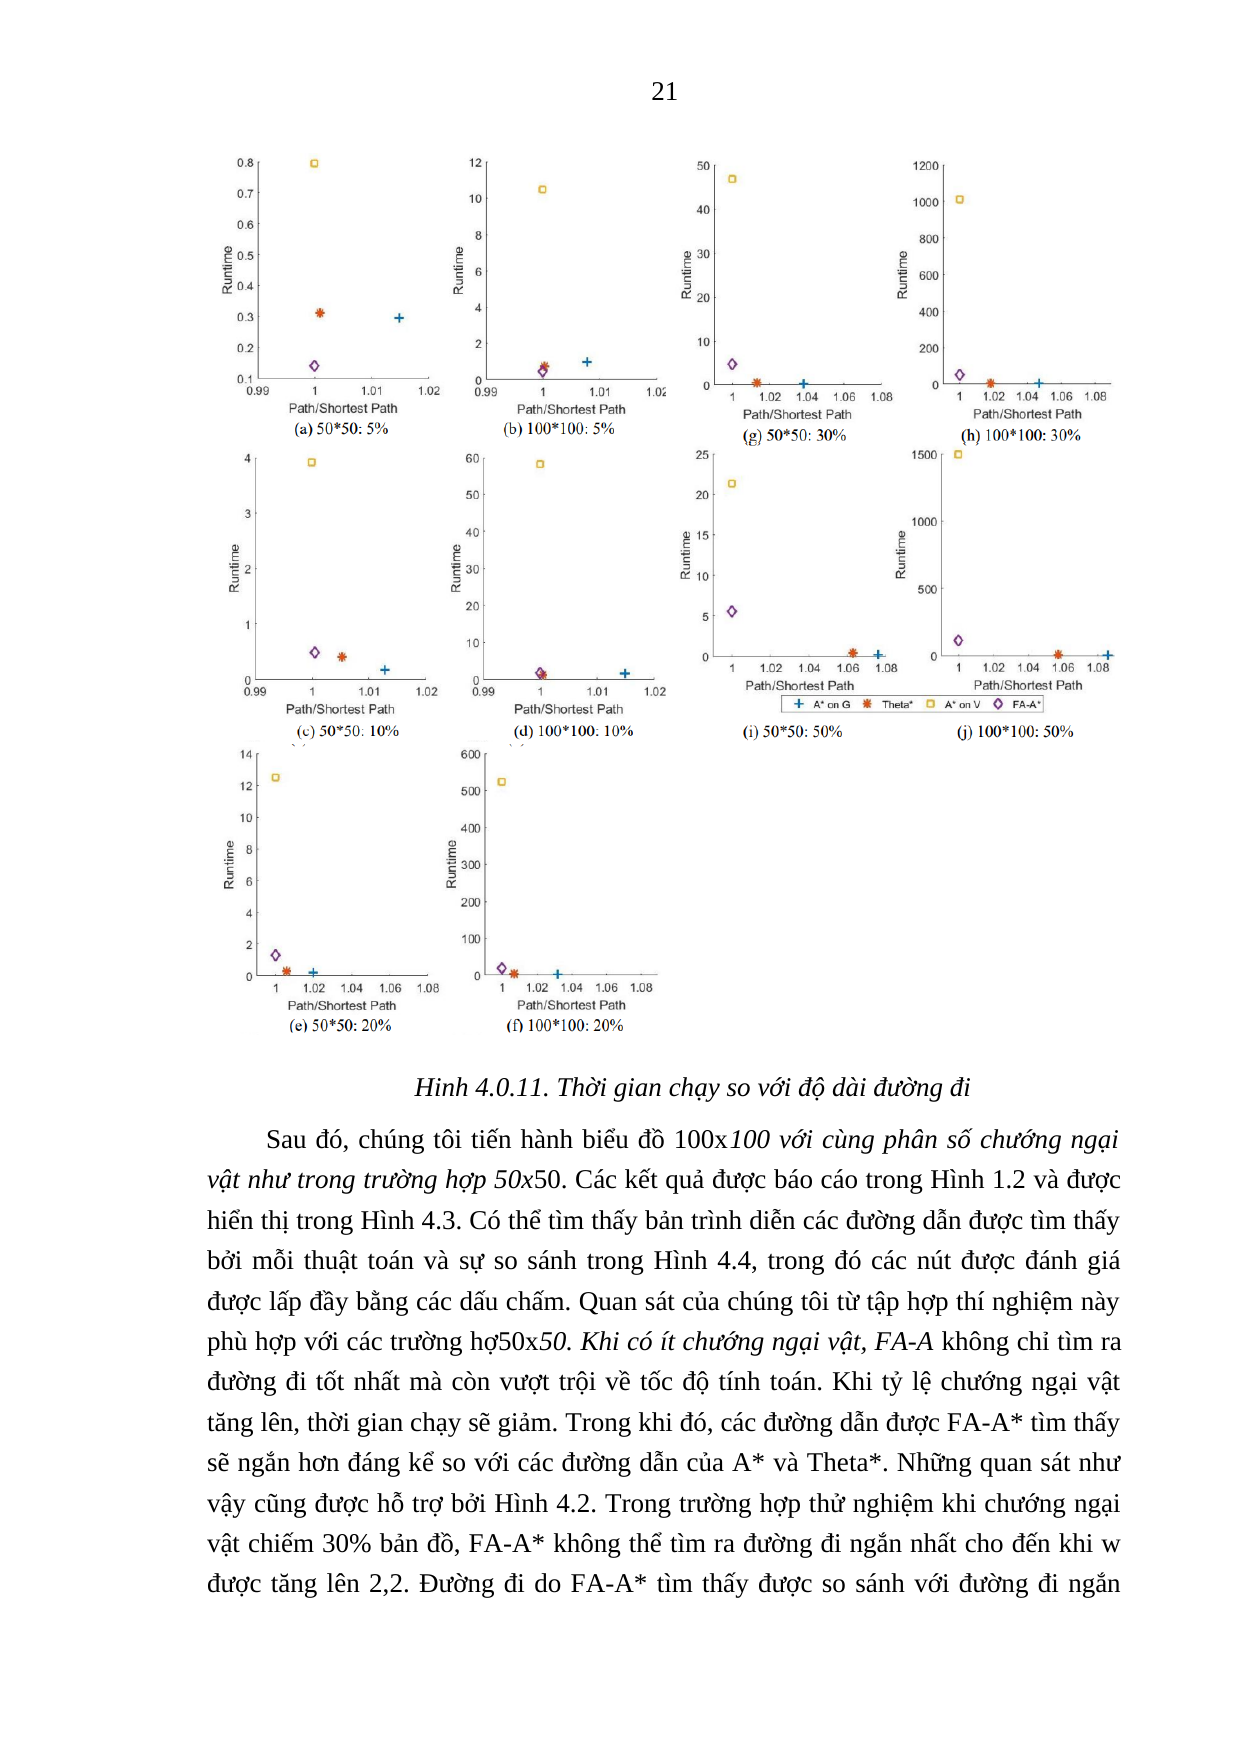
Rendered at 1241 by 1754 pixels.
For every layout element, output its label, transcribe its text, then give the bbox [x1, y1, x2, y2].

picture [206, 147, 1123, 1050]
